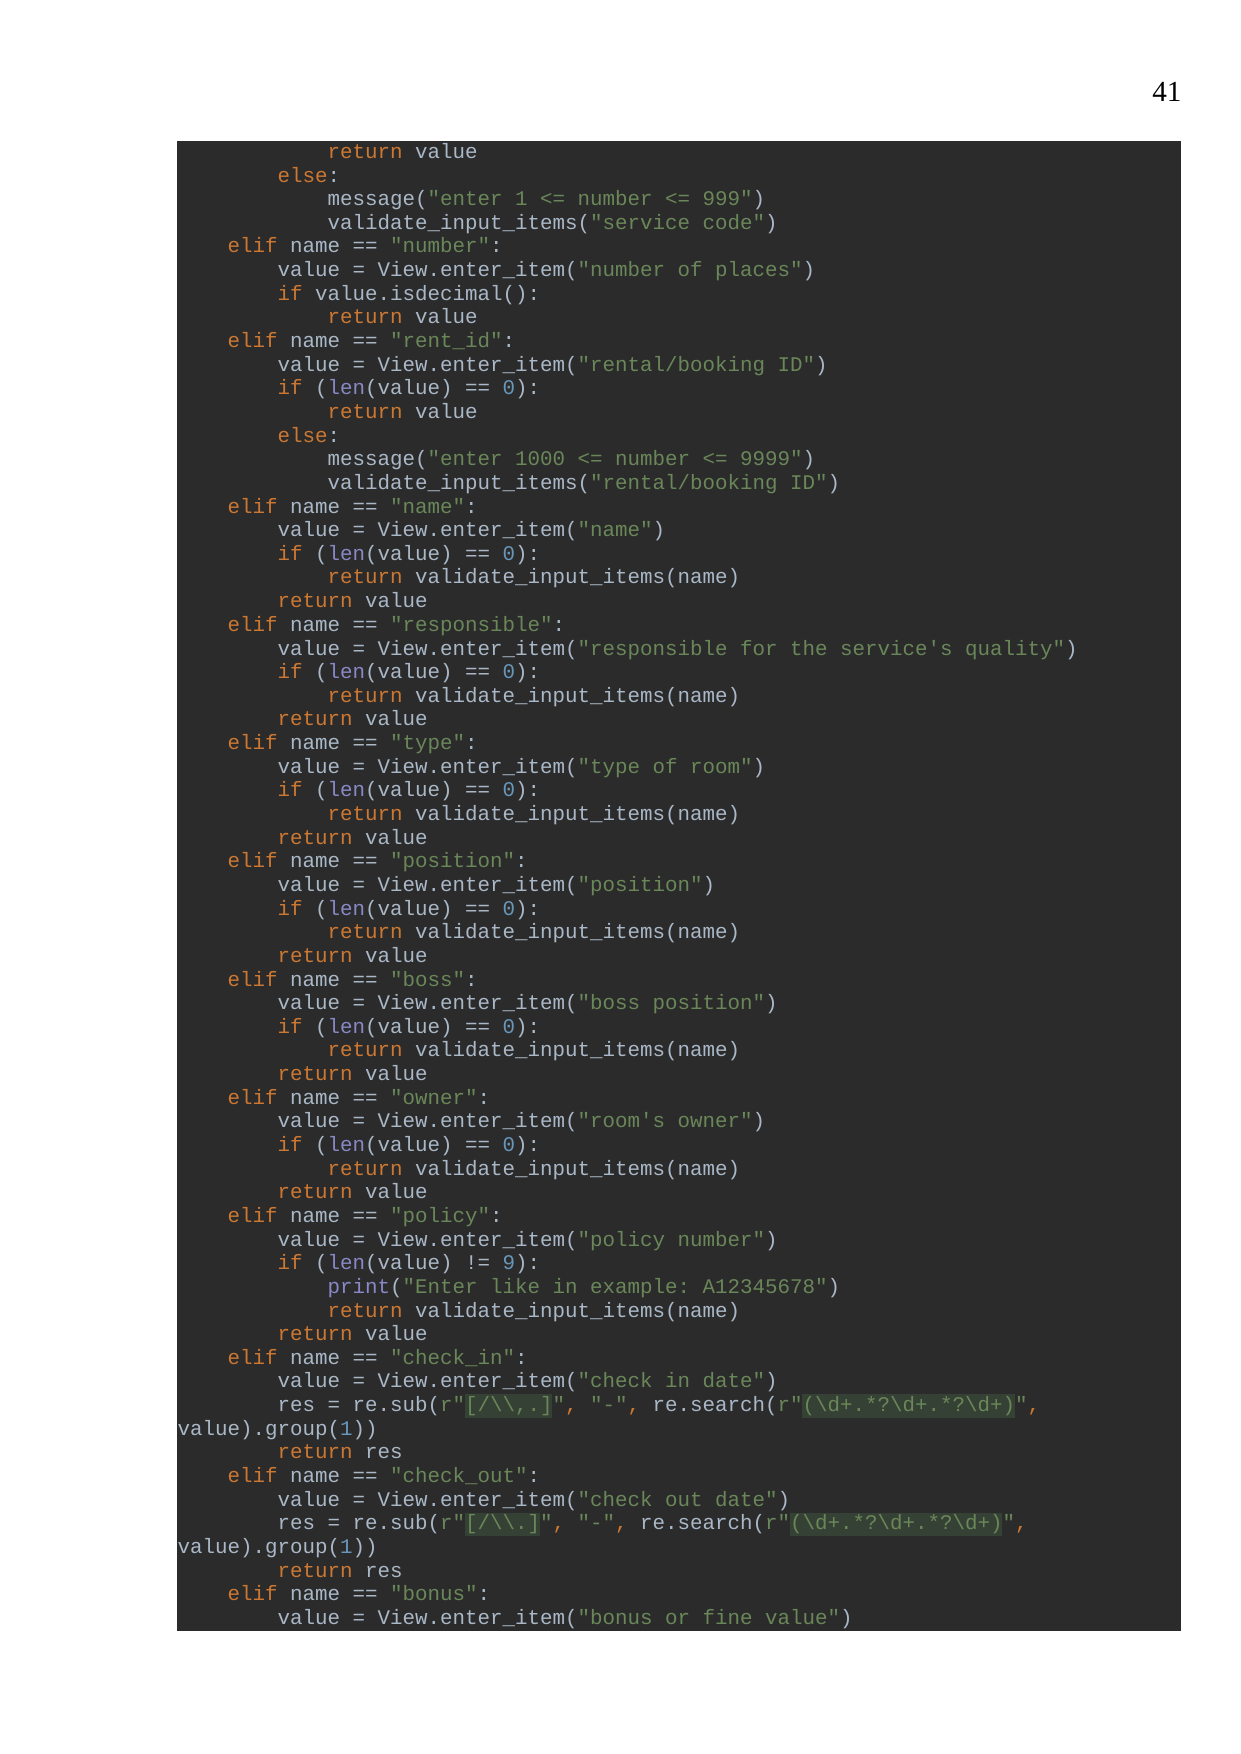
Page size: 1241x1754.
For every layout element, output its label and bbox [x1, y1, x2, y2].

text [177, 141, 1181, 1631]
